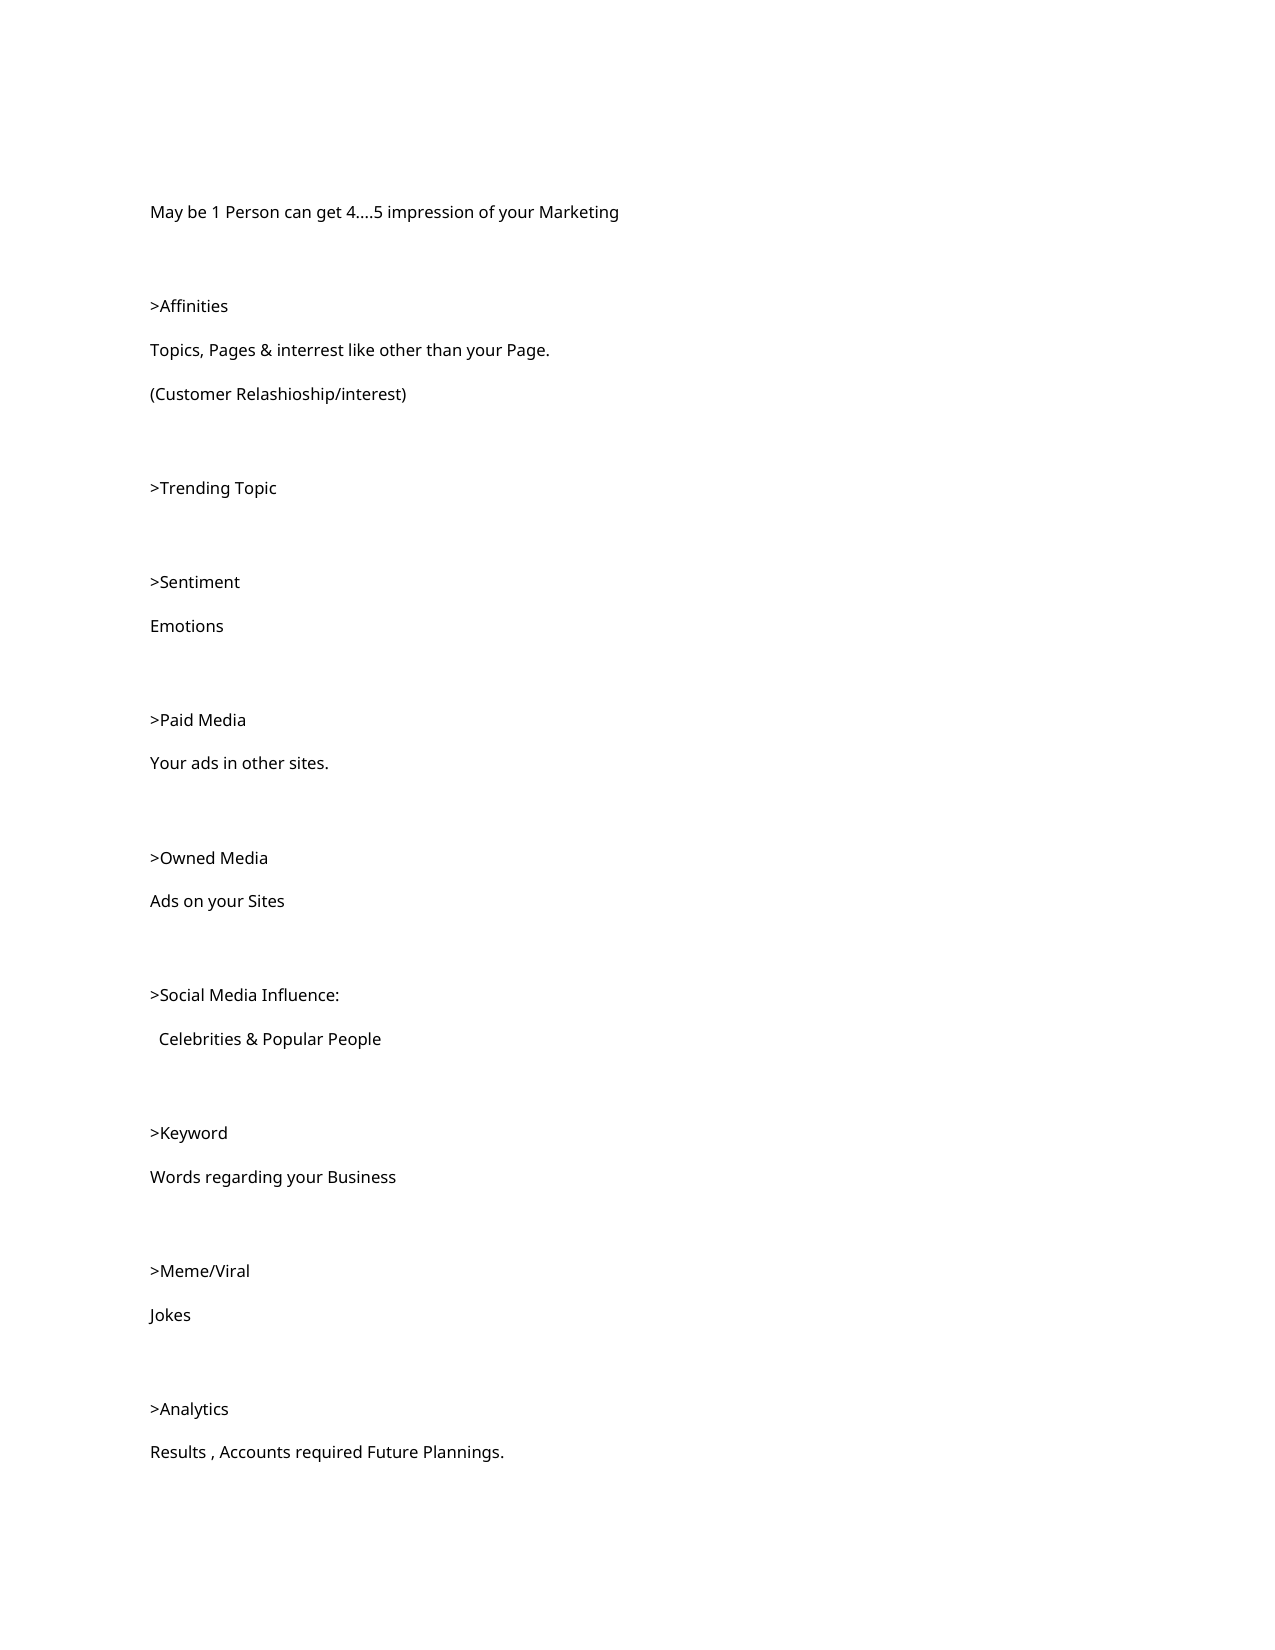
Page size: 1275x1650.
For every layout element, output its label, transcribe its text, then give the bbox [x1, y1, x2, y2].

text (Customer Relashioship/interest) [150, 382, 1125, 405]
text >Affinities [150, 295, 1125, 318]
text >Keyword [150, 1122, 1125, 1144]
text Results , Accounts required Future Plannings. [150, 1441, 1125, 1464]
text Your ads in other sites. [150, 752, 1125, 775]
text >Owned Media [150, 846, 1125, 869]
text >Social Media Influence: [150, 984, 1125, 1007]
text Topics, Pages & interrest like other than your Page. [150, 338, 1125, 361]
text Jokes [150, 1303, 1125, 1326]
text Emotions [150, 614, 1125, 637]
text May be 1 Person can get 4....5 impression of your Marketing [150, 201, 1125, 223]
text >Analytics [150, 1397, 1125, 1420]
text >Paid Media [150, 708, 1125, 731]
text Ads on your Sites [150, 890, 1125, 912]
text >Sentiment [150, 571, 1125, 593]
text Celebrities & Popular People [150, 1028, 1125, 1050]
text Words regarding your Business [150, 1165, 1125, 1188]
text >Meme/Viral [150, 1260, 1125, 1282]
text >Trending Topic [150, 476, 1125, 499]
